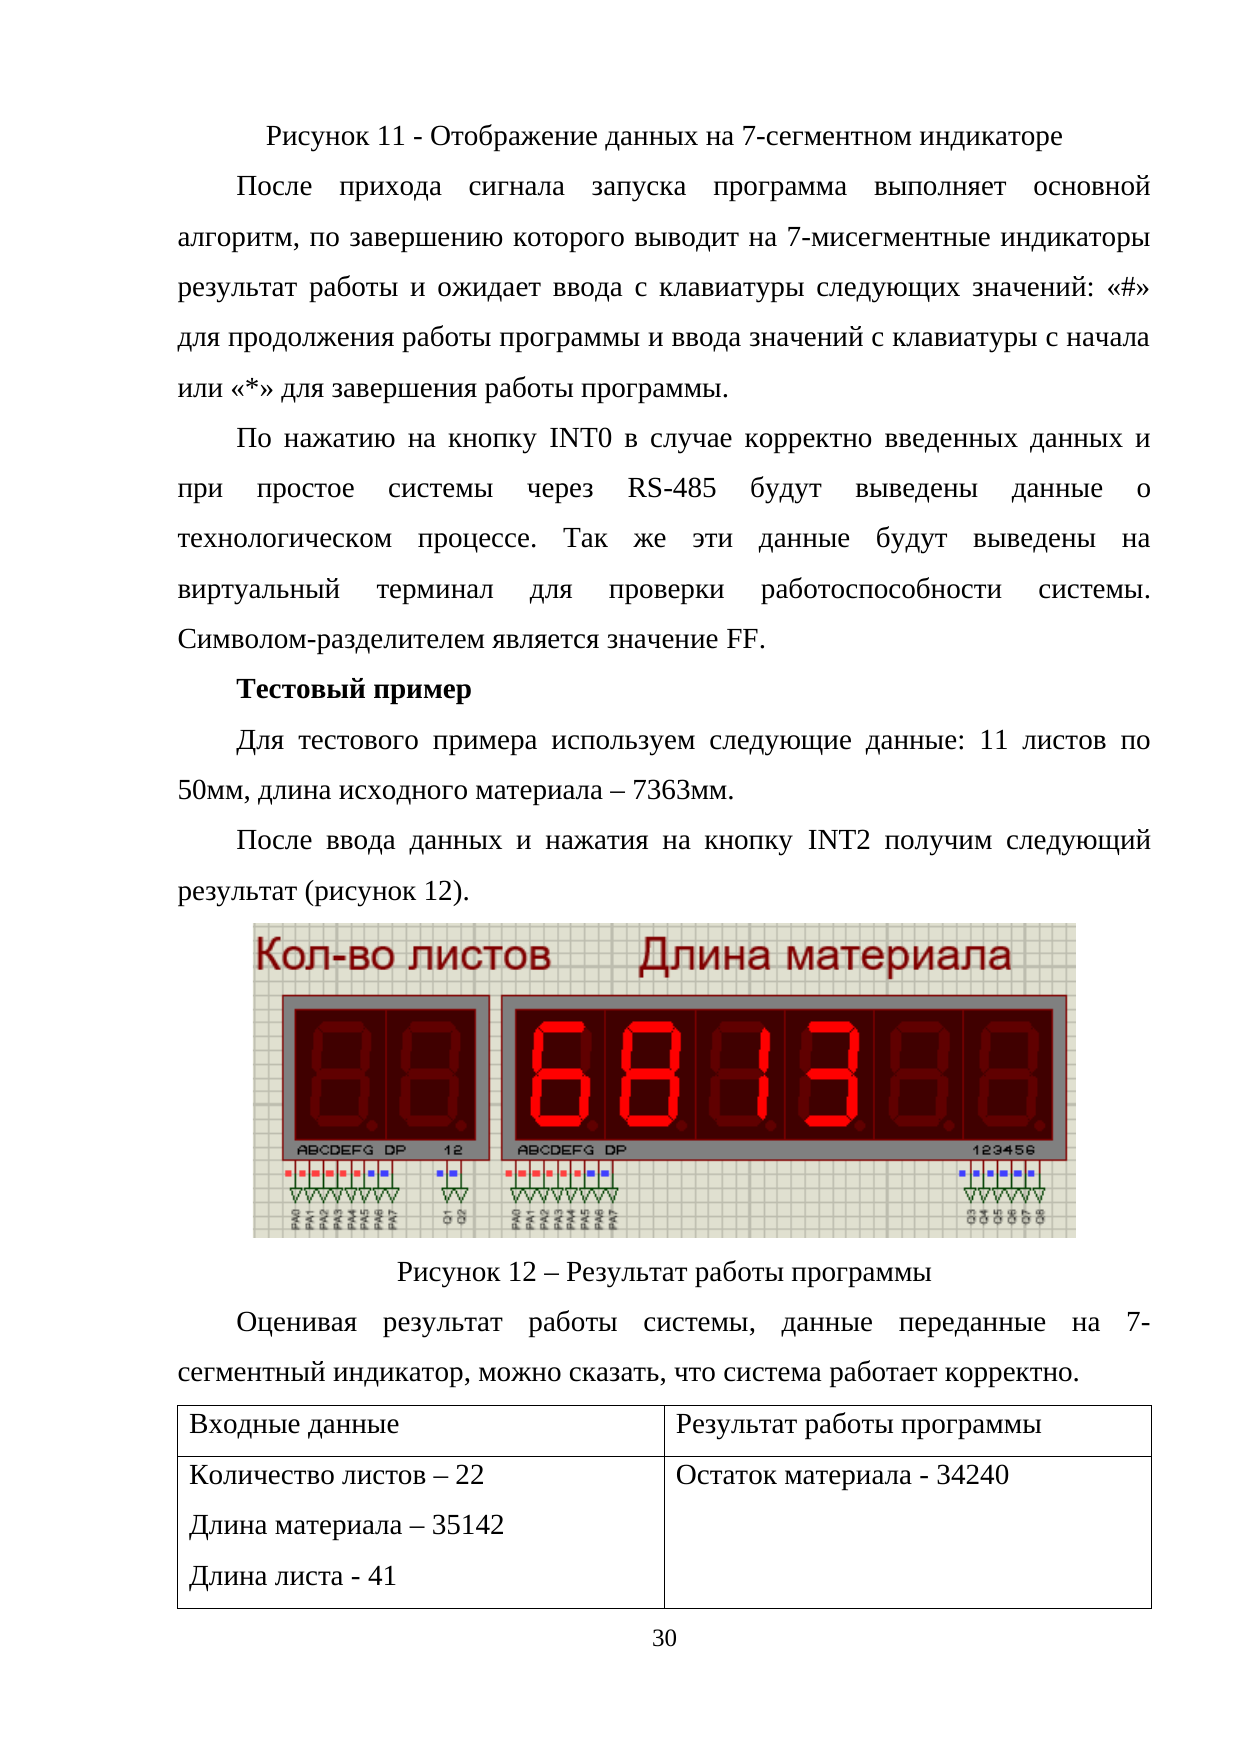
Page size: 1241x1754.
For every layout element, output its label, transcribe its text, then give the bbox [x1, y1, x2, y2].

text После ввода данных и нажатия на кнопку INT2 получим следующий результат (рисунок 12). [177, 822, 1152, 906]
picture [252, 923, 1076, 1238]
text Для тестового примера используем следующие данные: 11 листов по 50мм, длина исходного материала – 7363мм. [177, 722, 1152, 806]
text Рисунок 12 – Результат работы программы [177, 1254, 1152, 1287]
table_header Входные данные [178, 1406, 664, 1456]
table_cell Количество листов – 22 Длина материала – 35142 Длина листа - 41 [178, 1457, 664, 1608]
table_header Результат работы программы [665, 1406, 1151, 1456]
text По нажатию на кнопку INT0 в случае корректно введенных данных и при простое системы через RS-485 будут выведены данные о технологическом процессе. Так же эти данные будут выведены на виртуальный терминал для проверки работоспособности системы. Символом-разделителем является значение FF. [177, 420, 1152, 655]
text После прихода сигнала запуска программа выполняет основной алгоритм, по завершению которого выводит на 7-мисегментные индикаторы результат работы и ожидает ввода с клавиатуры следующих значений: «#» для продолжения работы программы и ввода значений с клавиатуры с начала или «*» для завершения работы программы. [177, 168, 1152, 403]
text Рисунок 11 - Отображение данных на 7-сегментном индикаторе [177, 118, 1152, 152]
text Тестовый пример [177, 672, 1152, 705]
table_cell Остаток материала - 34240 [665, 1457, 1151, 1608]
text Оценивая результат работы системы, данные переданные на 7-сегментный индикатор, можно сказать, что система работает корректно. [177, 1304, 1152, 1388]
